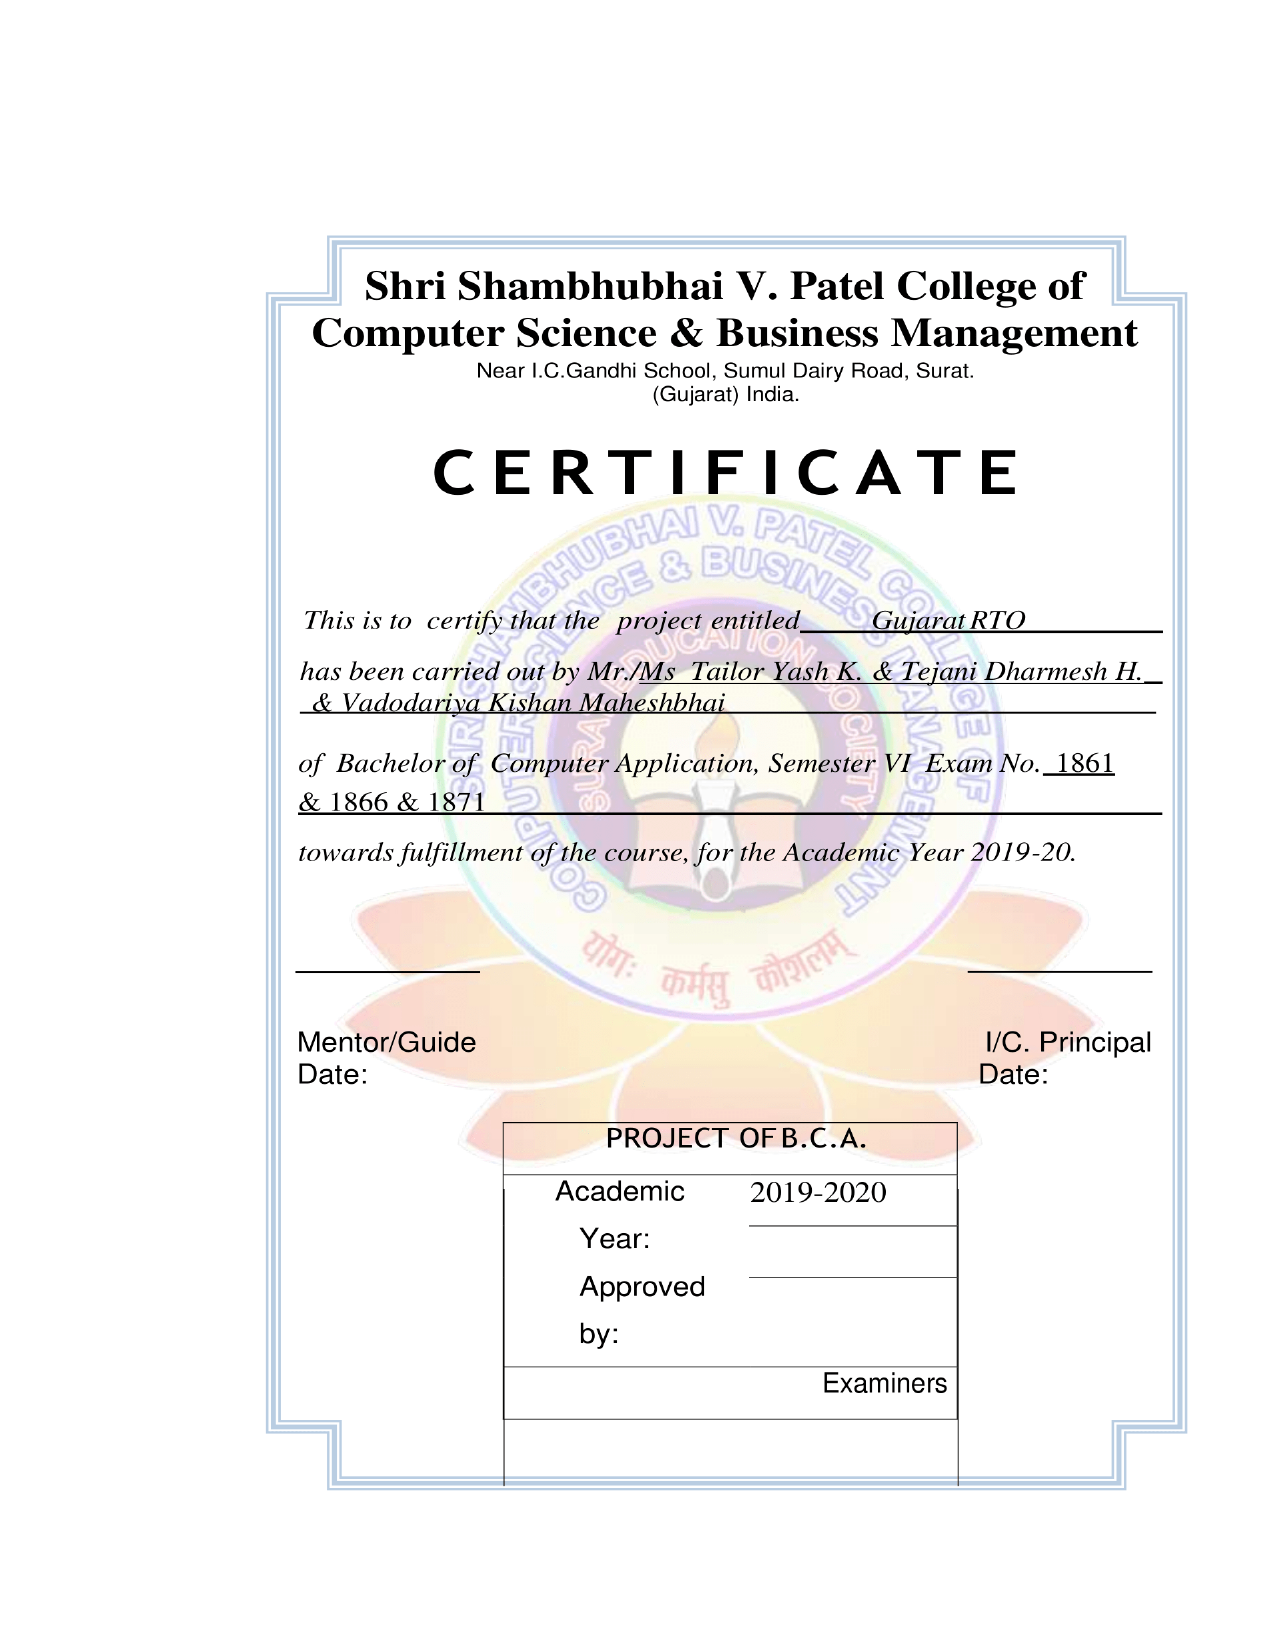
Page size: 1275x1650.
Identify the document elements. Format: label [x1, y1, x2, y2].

picture [150, 150, 1254, 1501]
